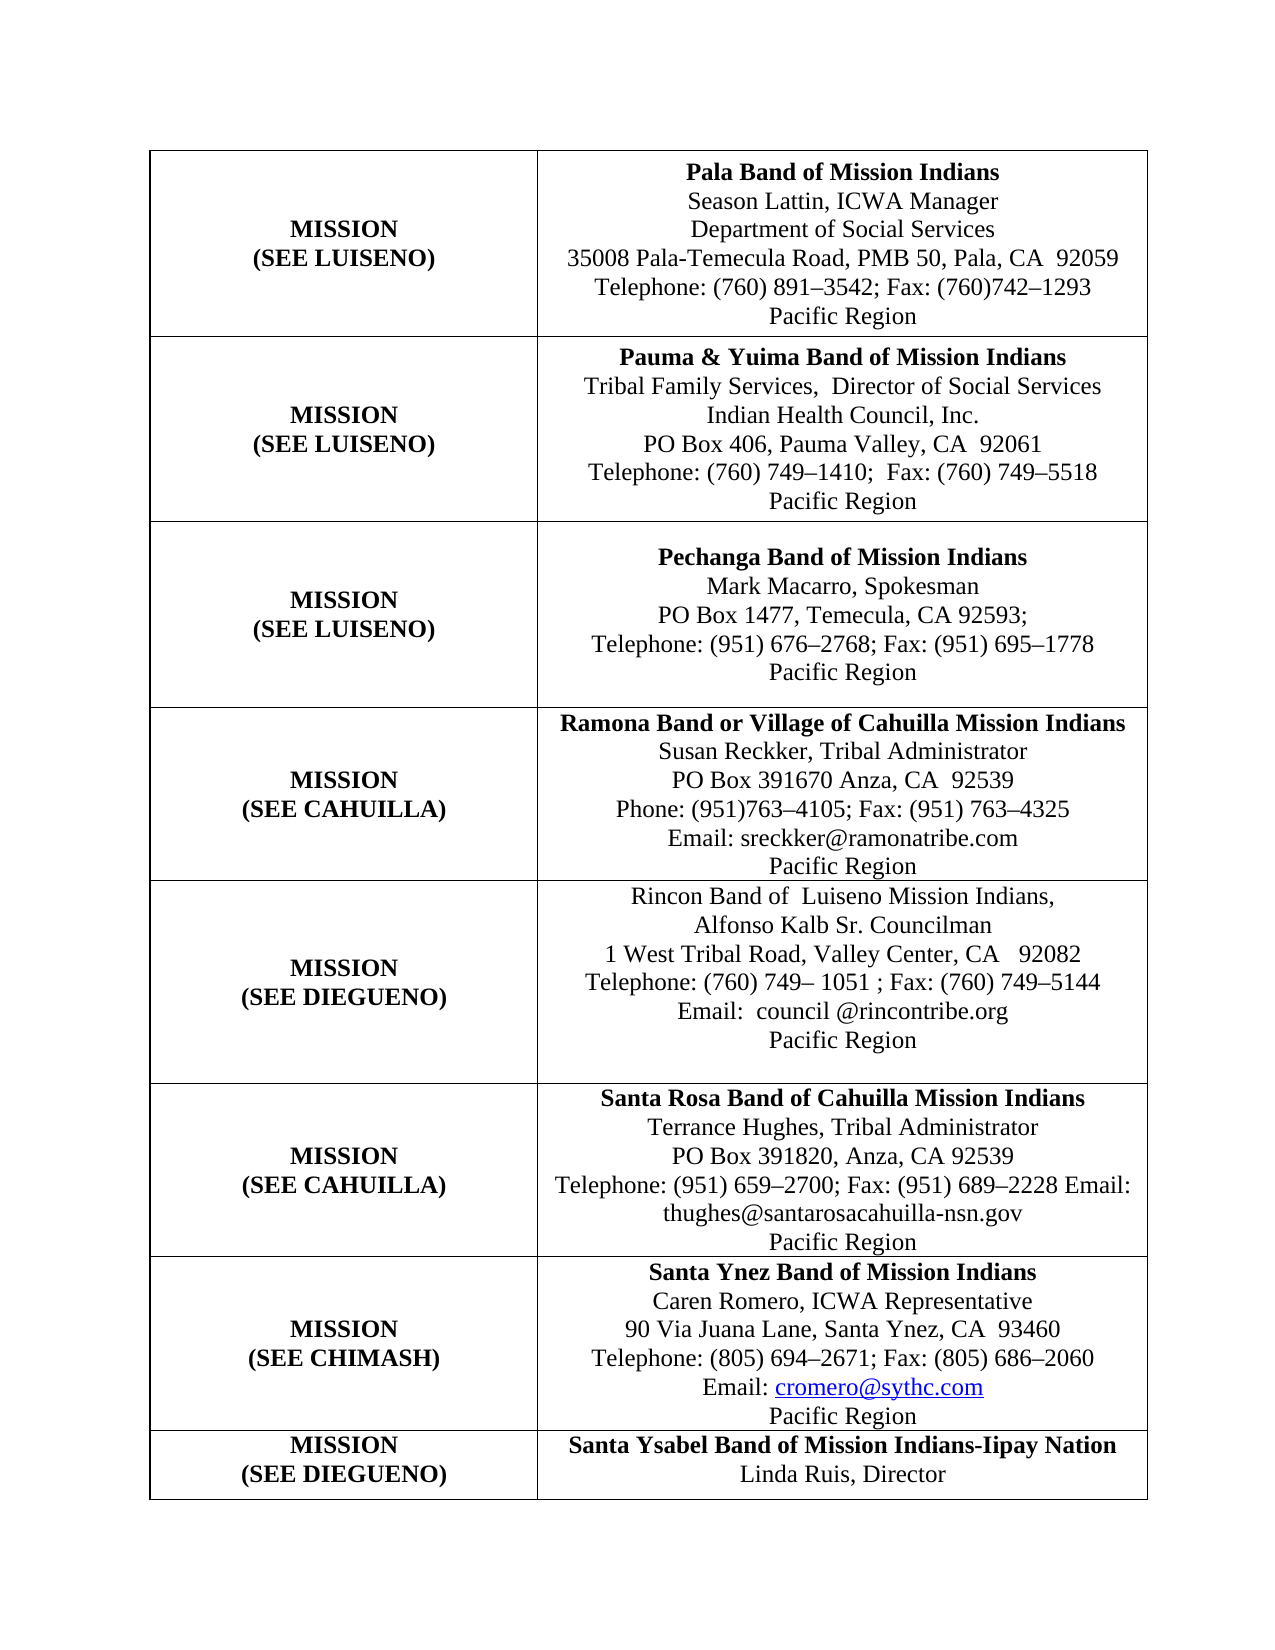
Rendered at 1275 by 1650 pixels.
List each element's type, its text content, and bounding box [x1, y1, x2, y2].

table_cell (SEE CHIMASH) [151, 1257, 537, 1429]
table_cell Pauma & Yuima Band of Indians Tribal Family Services, Director of Social Services Indian Health Council, Inc. PO Box 406, Pauma Valley, CA 92061 Telephone: (760) 749–1410; Fax: (760) 749–5518 Pacific Region [538, 337, 1147, 521]
table_cell Santa Rosa Band of Cahuilla Indians Terrance Hughes, Tribal Administrator PO Box 391820, Anza, CA 92539 Telephone: (951) 659–2700; Fax: (951) 689–2228 Email: thughes@santarosacahuilla-nsn.gov Pacific Region [538, 1084, 1147, 1256]
table_cell Pechanga Band of Indians Mark Macarro, Spokesman PO Box 1477, Temecula, CA 92593; Telephone: (951) 676–2768; Fax: (951) 695–1778 Pacific Region [538, 522, 1147, 707]
table_cell (SEE LUISENO) [151, 522, 537, 707]
table_cell (SEE CAHUILLA) [151, 708, 537, 880]
table_cell Rincon Band of Luiseno Mission Indians, Alfonso Kalb Sr. Councilman 1 West Tribal Road, Valley Center, CA 92082 Telephone: (760) 749– 1051 ; Fax: (760) 749–5144 Email: council @rincontribe.org Pacific Region [538, 881, 1147, 1082]
table_cell (SEE LUISENO) [151, 151, 537, 336]
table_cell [538, 1431, 1147, 1499]
table_cell Ramona Band or Village of Cahuilla Indians Susan Reckker, Tribal Administrator PO Box 391670 Anza, CA 92539 Phone: (951)763–4105; Fax: (951) 763–4325 Email: sreckker@ramonatribe.com Pacific Region [538, 708, 1147, 880]
table_cell (SEE DIEGUENO) [151, 1431, 537, 1499]
table_cell (SEE DIEGUENO) [151, 881, 537, 1082]
table_cell Pala Band of Indians Season Lattin, ICWA Manager Department of Social Services 35008 Pala-Temecula Road, PMB 50, Pala, CA 92059 Telephone: (760) 891–3542; Fax: (760)742–1293 Pacific Region [538, 151, 1147, 336]
table_cell (SEE LUISENO) [151, 337, 537, 521]
table_cell Santa Ynez Band of Indians Caren Romero, ICWA Representative 90 Via Juana Lane, Santa Ynez, CA 93460 Telephone: (805) 694–2671; Fax: (805) 686–2060 Email: cromero@sythc.com Pacific Region [538, 1257, 1147, 1429]
table_cell (SEE CAHUILLA) [151, 1084, 537, 1256]
